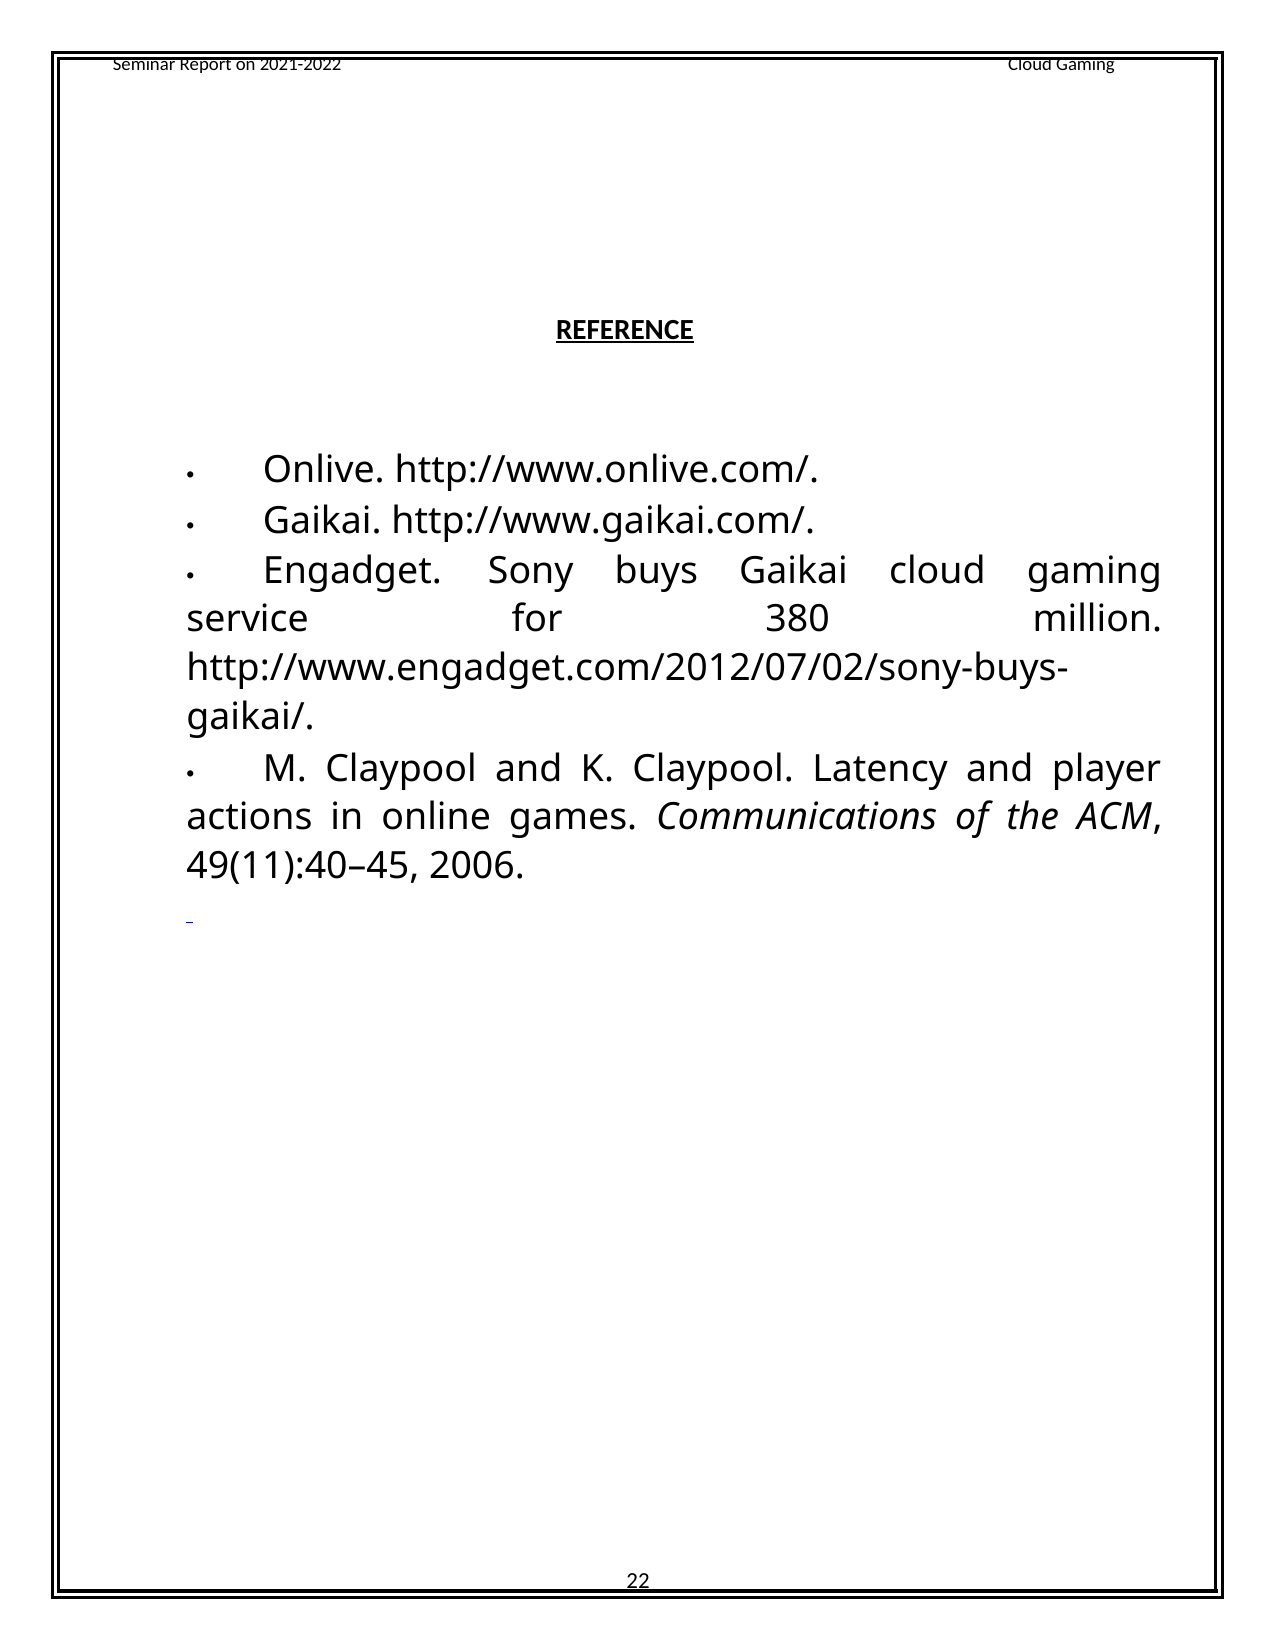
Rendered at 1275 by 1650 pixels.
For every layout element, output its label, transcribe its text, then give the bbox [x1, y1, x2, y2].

list M. Claypool and K. Claypool. Latency and player actions in online games. Communications of the ACM, 49(11):40–45, 2006. [186, 742, 1162, 889]
list Engadget. Sony buys Gaikai cloud gaming service for 380 million. http://www.engadget.com/2012/07/02/sony-buys-gaikai/. [186, 544, 1162, 741]
text REFERENCE [113, 311, 1137, 346]
list Onlive. http://www.onlive.com/. [186, 443, 1162, 492]
list Gaikai. http://www.gaikai.com/. [186, 494, 1162, 543]
